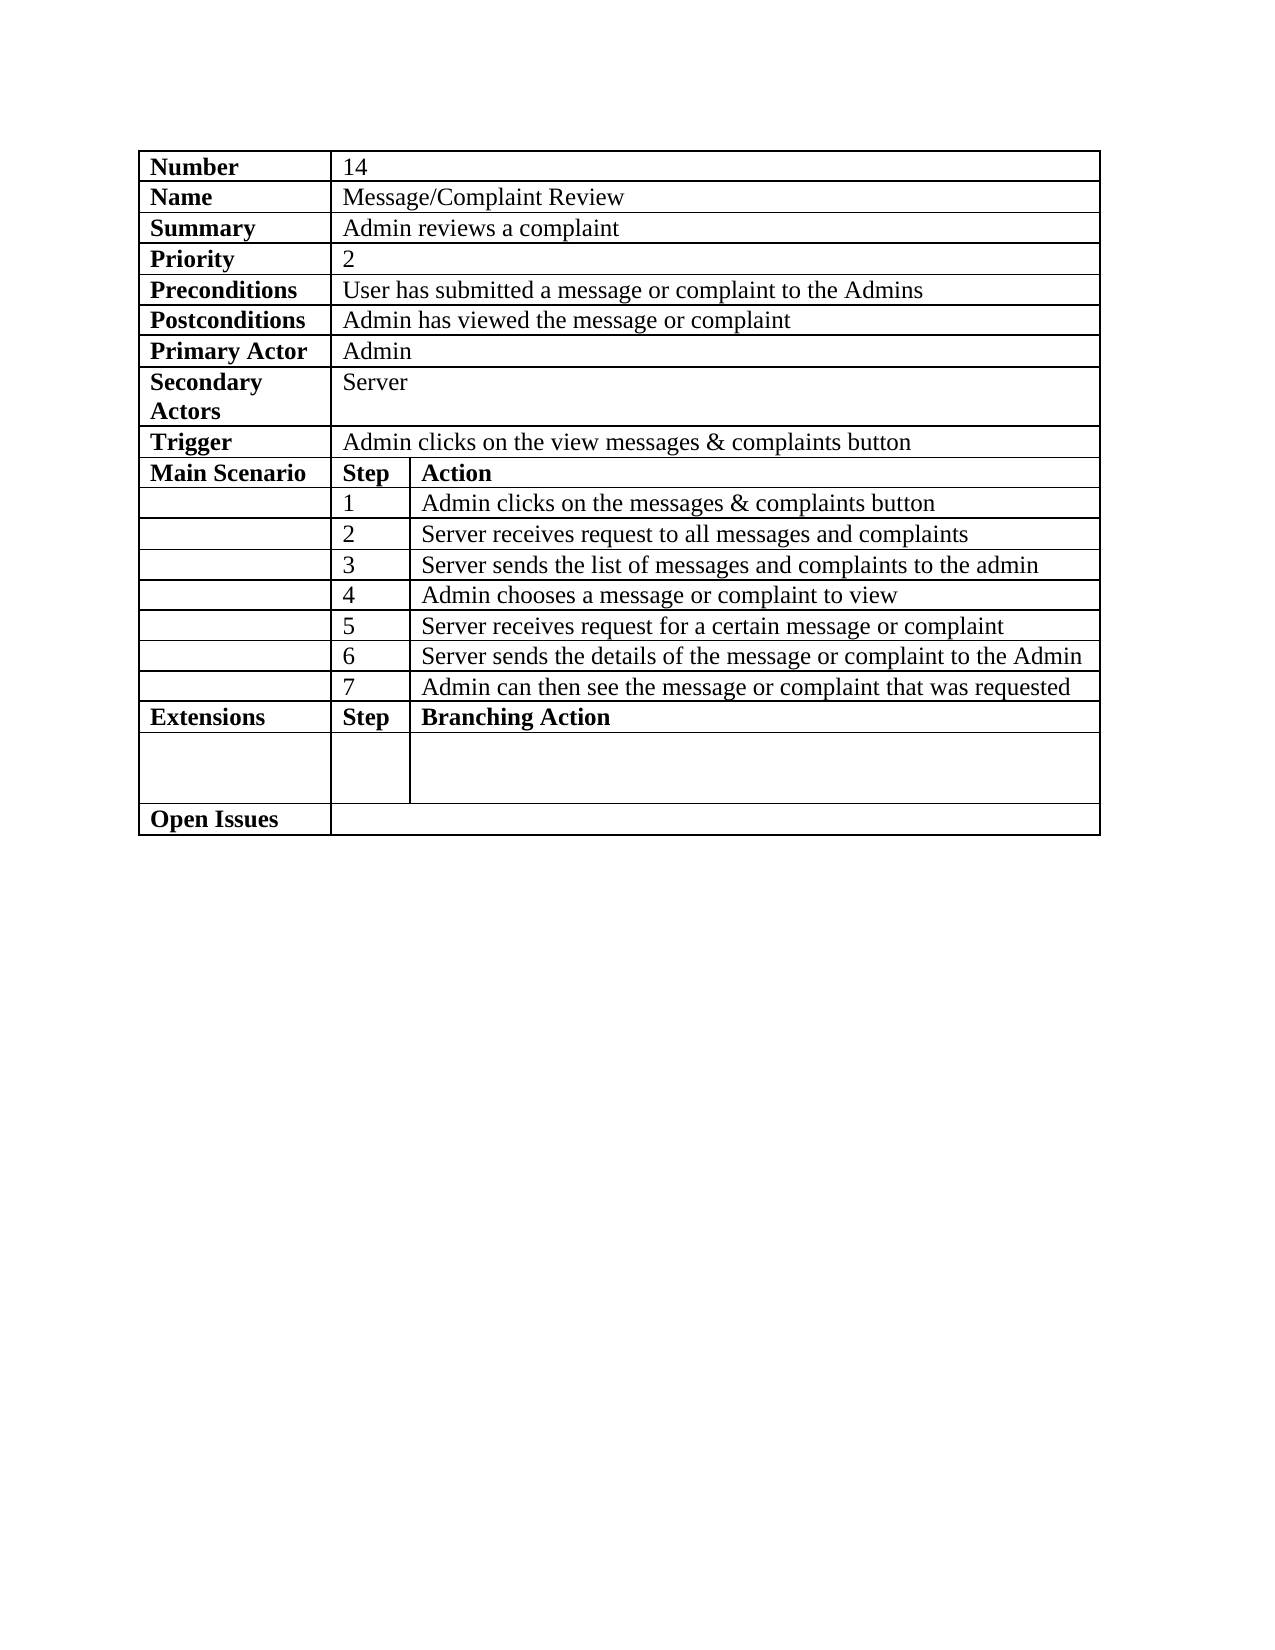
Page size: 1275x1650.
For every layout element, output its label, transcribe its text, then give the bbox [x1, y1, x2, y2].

table_cell Admin has viewed the message or complaint [332, 306, 1099, 334]
table_cell 7 [332, 672, 409, 700]
table_cell Extensions [140, 702, 330, 732]
table_header 14 [332, 152, 1099, 180]
table_cell [332, 733, 409, 802]
table_cell Priority [140, 244, 330, 274]
table_cell [140, 733, 330, 802]
table_cell Action [411, 458, 1099, 487]
table_cell Trigger [140, 427, 330, 457]
table_cell [140, 581, 330, 609]
table_cell Preconditions [140, 275, 330, 304]
table_cell Main Scenario [140, 458, 330, 487]
table_cell 2 [332, 244, 1099, 274]
table_cell Admin clicks on the messages & complaints button [411, 488, 1099, 517]
table_header Number [140, 152, 330, 180]
table_cell [411, 733, 1099, 802]
table_cell Step [332, 458, 409, 487]
table_cell 6 [332, 641, 409, 670]
table_cell Server sends the details of the message or complaint to the Admin [411, 641, 1099, 670]
table_cell [332, 804, 1099, 834]
table_cell Admin chooses a message or complaint to view [411, 581, 1099, 609]
table_cell Server sends the list of messages and complaints to the admin [411, 550, 1099, 579]
table_cell [140, 519, 330, 549]
table_cell Open Issues [140, 804, 330, 834]
table_cell Server [332, 368, 1099, 425]
table_cell 1 [332, 488, 409, 517]
table_cell Primary Actor [140, 336, 330, 366]
table_cell Server receives request for a certain message or complaint [411, 611, 1099, 640]
table_cell Admin can then see the message or complaint that was requested [411, 672, 1099, 700]
table_cell 5 [332, 611, 409, 640]
table_cell 2 [332, 519, 409, 549]
table_cell [140, 550, 330, 579]
table_cell [140, 672, 330, 700]
table_cell Admin [332, 336, 1099, 366]
table_cell [140, 641, 330, 670]
table_cell Postconditions [140, 306, 330, 334]
table_cell [140, 611, 330, 640]
table_cell Admin clicks on the view messages & complaints button [332, 427, 1099, 457]
table_cell User has submitted a message or complaint to the Admins [332, 275, 1099, 304]
table_cell Message/Complaint Review [332, 182, 1099, 212]
table_cell Summary [140, 213, 330, 242]
table_cell 3 [332, 550, 409, 579]
table_cell Server receives request to all messages and complaints [411, 519, 1099, 549]
table_cell Secondary Actors [140, 368, 330, 425]
table_cell [140, 488, 330, 517]
table_cell Name [140, 182, 330, 212]
table_cell Branching Action [411, 702, 1099, 732]
table_cell 4 [332, 581, 409, 609]
table_cell Admin reviews a complaint [332, 213, 1099, 242]
table_cell Step [332, 702, 409, 732]
